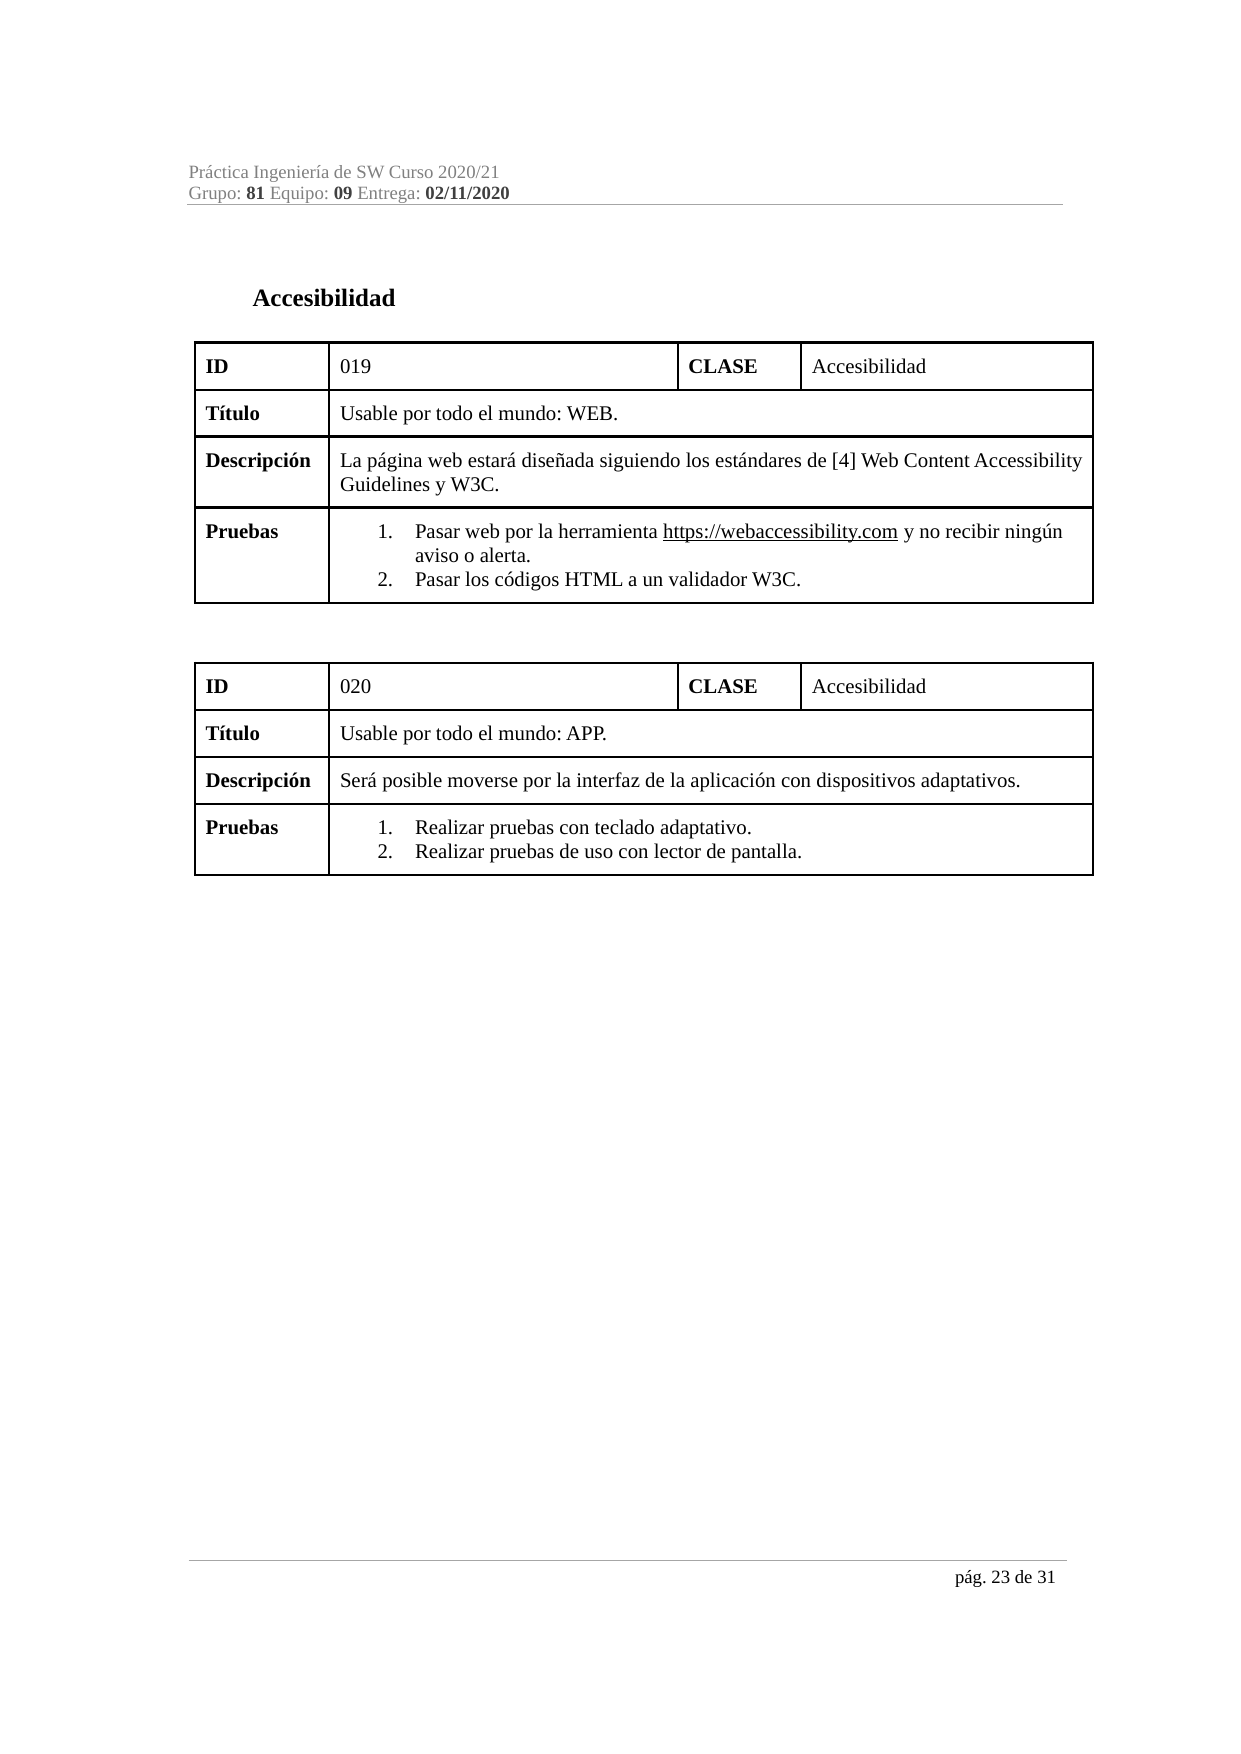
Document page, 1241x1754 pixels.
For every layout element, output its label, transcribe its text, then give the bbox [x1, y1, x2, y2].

table_header 020 [330, 664, 677, 709]
table_cell Título [196, 711, 328, 756]
table_cell Realizar pruebas con teclado adaptativo. Realizar pruebas de uso con lector de pantalla. [330, 805, 1092, 874]
table_header CLASE [679, 664, 800, 709]
table_header Accesibilidad [802, 664, 1092, 709]
table_header ID [196, 664, 328, 709]
table_cell Título [196, 391, 328, 435]
table_header 019 [330, 344, 677, 388]
table_cell Descripción [196, 758, 328, 803]
table_cell Usable por todo el mundo: WEB. [330, 391, 1092, 435]
table_cell Usable por todo el mundo: APP. [330, 711, 1092, 756]
table_cell Será posible moverse por la interfaz de la aplicación con dispositivos adaptativos. [330, 758, 1092, 803]
table_cell Descripción [196, 438, 328, 506]
table_header Accesibilidad [802, 344, 1092, 388]
table_cell La página web estará diseñada siguiendo los estándares de [4] Web Content Accessibility Guidelines y W3C. [330, 438, 1092, 506]
table_cell Pruebas [196, 805, 328, 874]
table_cell Pasar web por la herramienta https://webaccessibility.com y no recibir ningún aviso o alerta. Pasar los códigos HTML a un validador W3C. [330, 509, 1092, 602]
table_cell Pruebas [196, 509, 328, 602]
text Accesibilidad [252, 283, 1063, 312]
table_header ID [196, 344, 328, 388]
table_header CLASE [679, 344, 800, 388]
